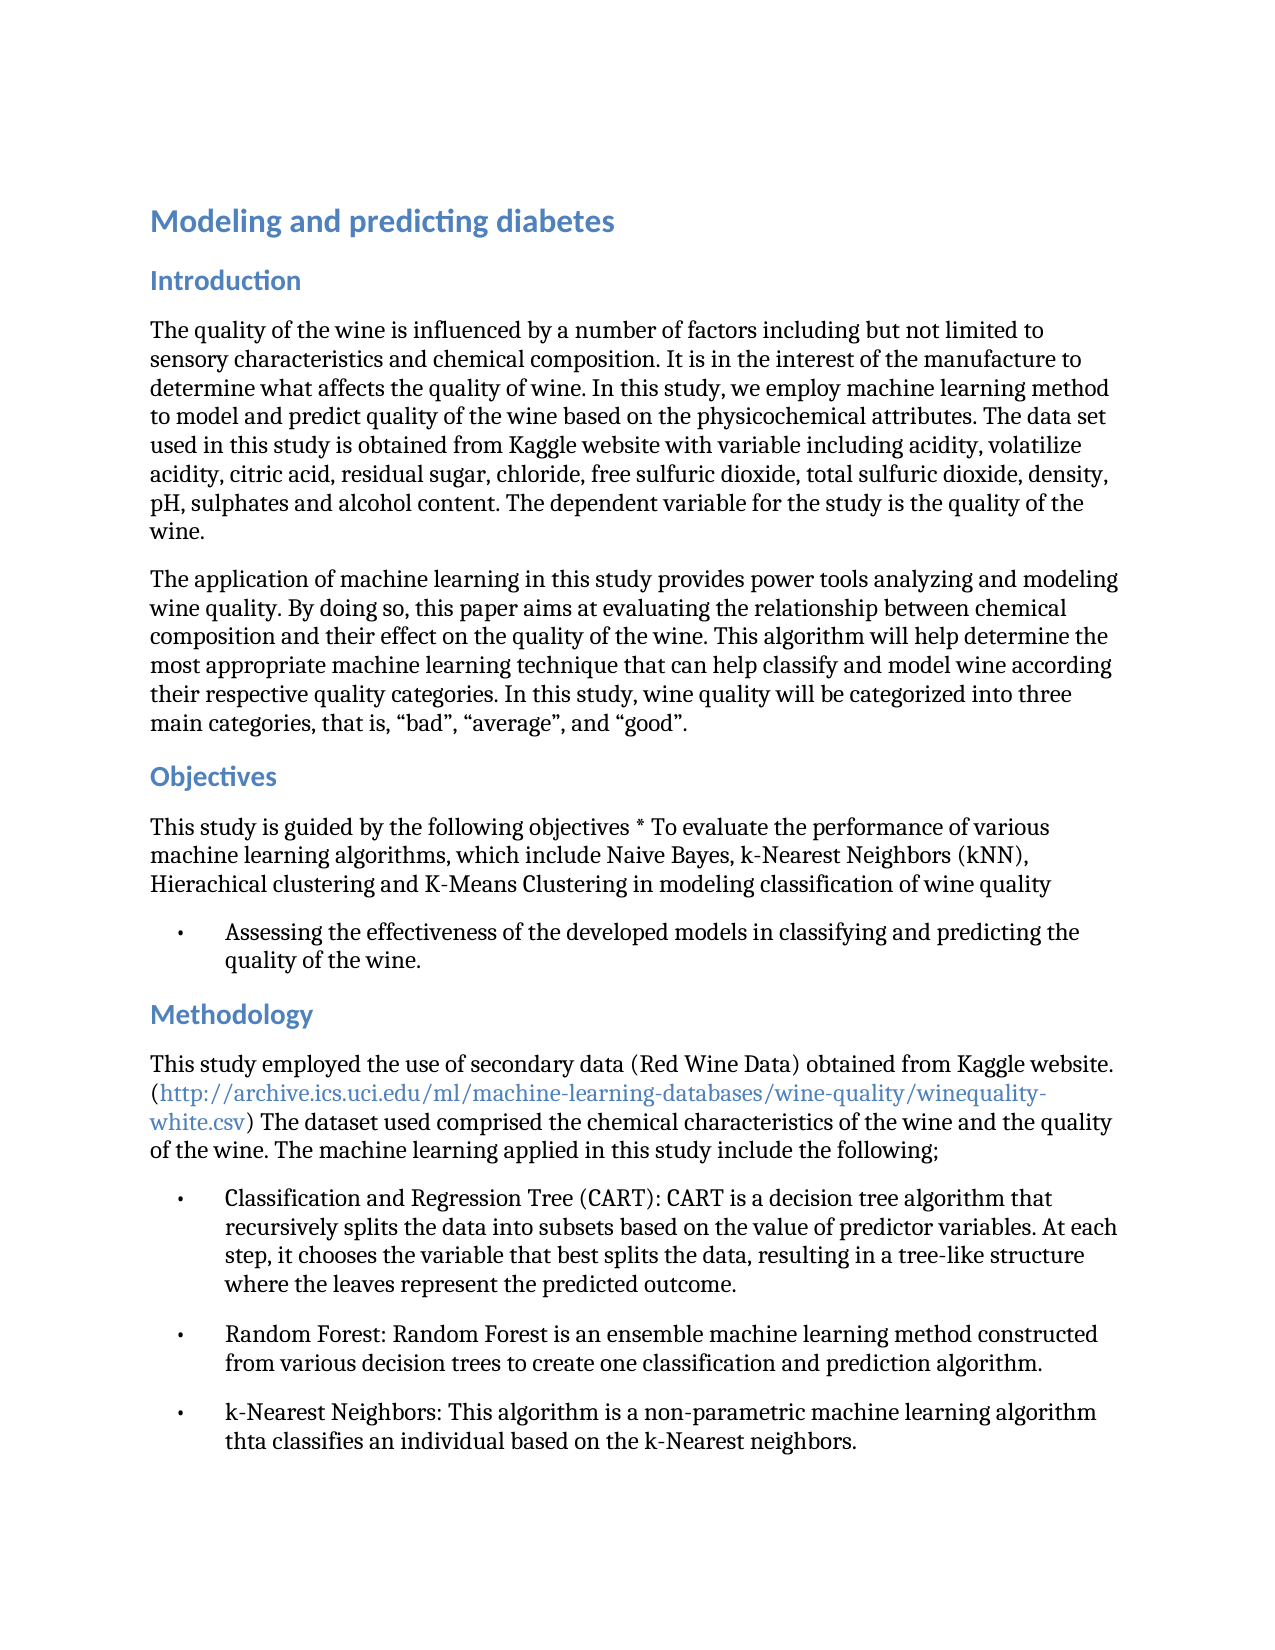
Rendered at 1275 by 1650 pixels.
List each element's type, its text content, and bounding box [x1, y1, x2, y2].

list k-Nearest Neighbors: This algorithm is a non-parametric machine learning algorithm thta classifies an individual based on the k-Nearest neighbors. [175, 1398, 1125, 1456]
list Assessing the effectiveness of the developed models in classifying and predicting the quality of the wine. [175, 917, 1125, 975]
list Random Forest: Random Forest is an ensemble machine learning method constructed from various decision trees to create one classification and prediction algorithm. [175, 1320, 1125, 1377]
text The quality of the wine is influenced by a number of factors including but not limited to sensory characteristics and chemical composition. It is in the interest of the manufacture to determine what affects the quality of wine. In this study, we employ machine learning method to model and predict quality of the wine based on the physicochemical attributes. The data set used in this study is obtained from Kaggle website with variable including acidity, volatilize acidity, citric acid, residual sugar, chloride, free sulfuric dioxide, total sulfuric dioxide, density, pH, sulphates and alcohol content. The dependent variable for the study is the quality of the wine. [150, 316, 1125, 546]
text The application of machine learning in this study provides power tools analyzing and modeling wine quality. By doing so, this paper aims at evaluating the relationship between chemical composition and their effect on the quality of the wine. This algorithm will help determine the most appropriate machine learning technique that can help classify and model wine according their respective quality categories. In this study, wine quality will be categorized into three main categories, that is, “bad”, “average”, and “good”. [150, 565, 1125, 737]
subtitle Introduction [150, 262, 1125, 297]
subtitle Methodology [150, 996, 1125, 1031]
subtitle Modeling and predicting diabetes [150, 200, 1125, 241]
text This study is guided by the following objectives * To evaluate the performance of various machine learning algorithms, which include Naive Bayes, k-Nearest Neighbors (kNN), Hierachical clustering and K-Means Clustering in modeling classification of wine quality [150, 812, 1125, 899]
list Classification and Regression Tree (CART): CART is a decision tree algorithm that recursively splits the data into subsets based on the value of predictor variables. At each step, it chooses the variable that best splits the data, resulting in a tree-like structure where the leaves represent the predicted outcome. [175, 1184, 1125, 1299]
subtitle Objectives [150, 758, 1125, 794]
text This study employed the use of secondary data (Red Wine Data) obtained from Kaggle website. (http://archive.ics.uci.edu/ml/machine-learning-databases/wine-quality/winequality-white.csv) The dataset used comprised the chemical characteristics of the wine and the quality of the wine. The machine learning applied in this study include the following; [150, 1050, 1125, 1165]
